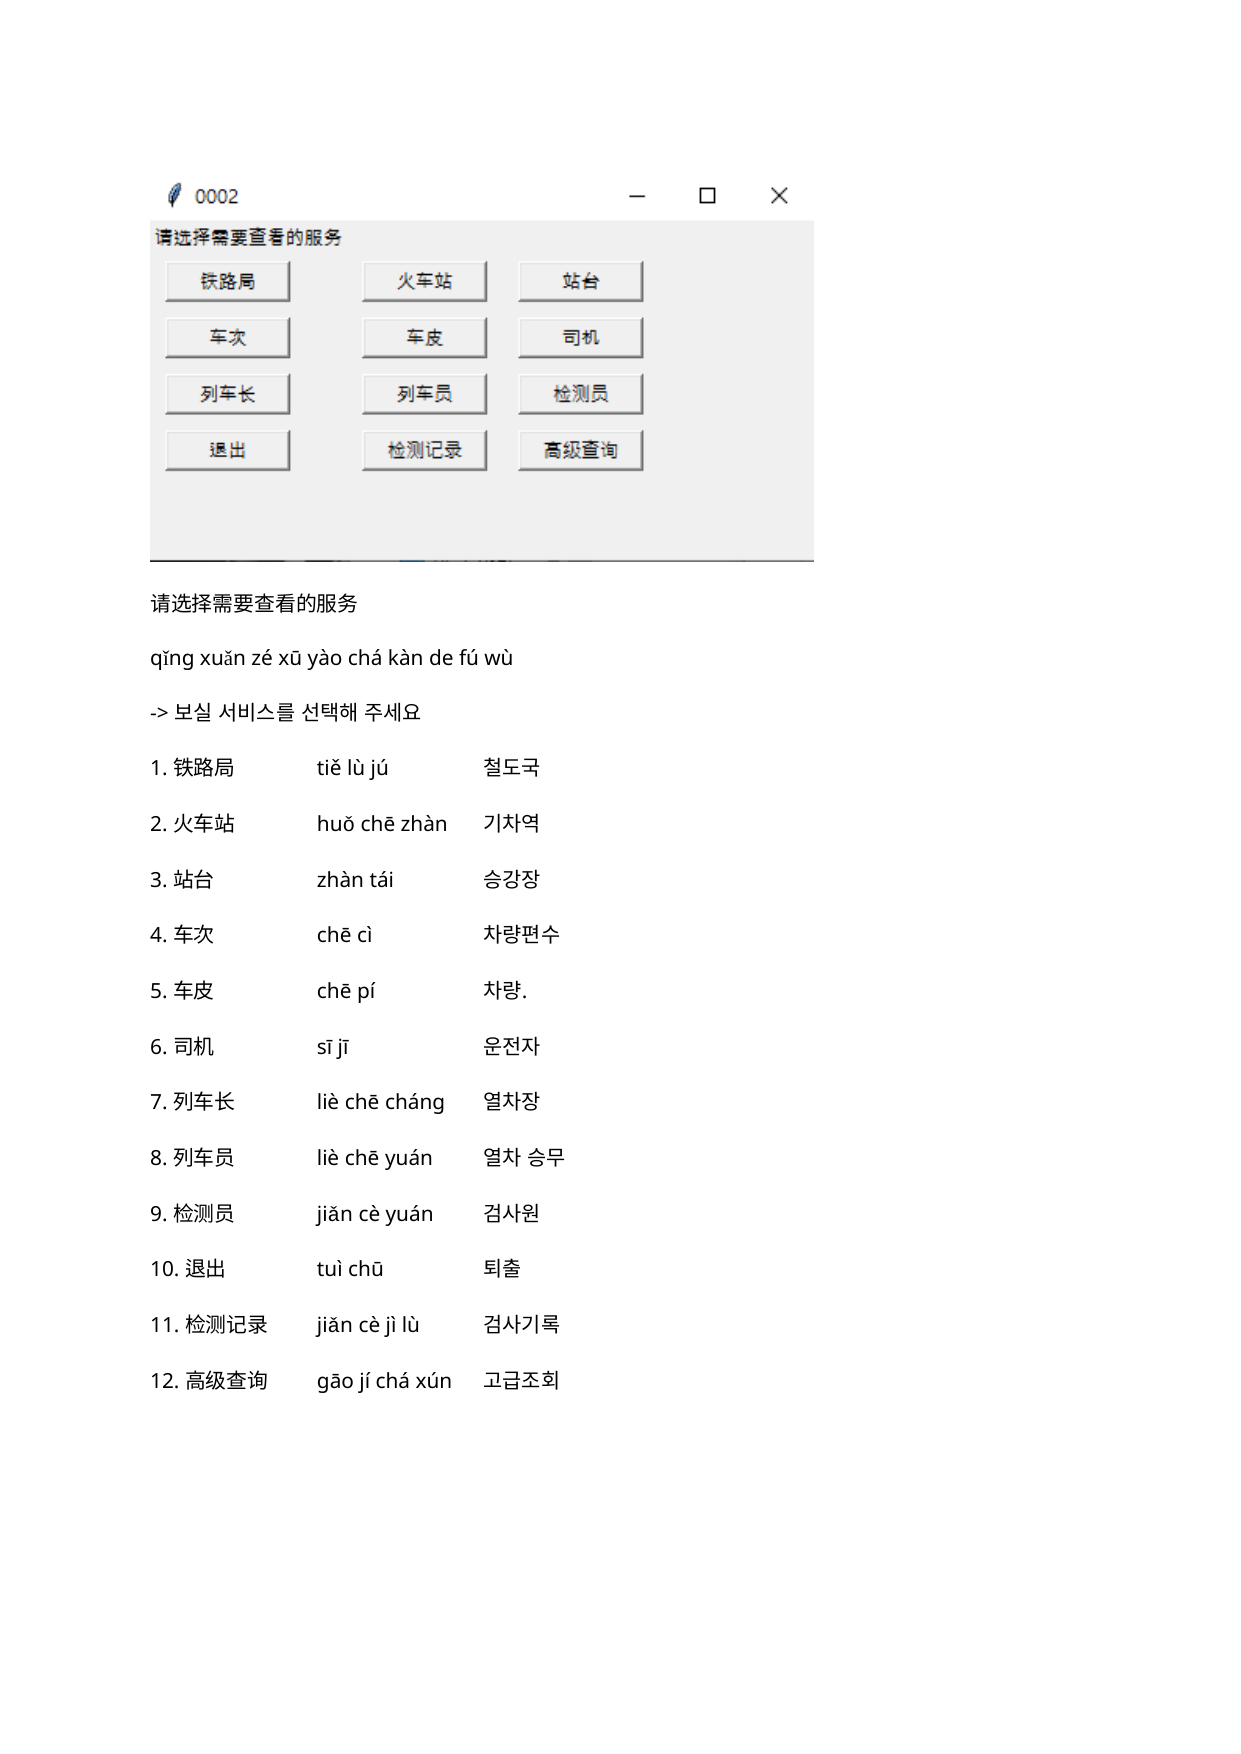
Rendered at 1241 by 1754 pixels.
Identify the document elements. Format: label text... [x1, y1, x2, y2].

text 11. 检测记录 jiǎn cè jì lù 검사기록 [150, 1308, 1090, 1338]
text 9. 检测员 jiǎn cè yuán 검사원 [150, 1197, 1090, 1227]
text 10. 退出 tuì chū 퇴출 [150, 1252, 1090, 1283]
text 8. 列车员 liè chē yuán 열차 승무 [150, 1141, 1090, 1171]
text 3. 站台 zhàn tái 승강장 [150, 863, 1090, 893]
text 2. 火车站 huǒ chē zhàn 기차역 [150, 807, 1090, 838]
text 请选择需要查看的服务 [150, 587, 1090, 617]
text 12. 高级查询 gāo jí chá xún 고급조회 [150, 1364, 1090, 1394]
text -> 보실 서비스를 선택해 주세요 [150, 696, 1090, 726]
text 7. 列车长 liè chē cháng 열차장 [150, 1086, 1090, 1116]
text 1. 铁路局 tiě lù jú 철도국 [150, 752, 1090, 782]
text 6. 司机 sī jī 운전자 [150, 1030, 1090, 1060]
text qǐng xuǎn zé xū yào chá kàn de fú wù [150, 643, 1090, 671]
text 5. 车皮 chē pí 차량. [150, 974, 1090, 1004]
picture [150, 177, 814, 562]
text 4. 车次 chē cì 차량편수 [150, 919, 1090, 949]
